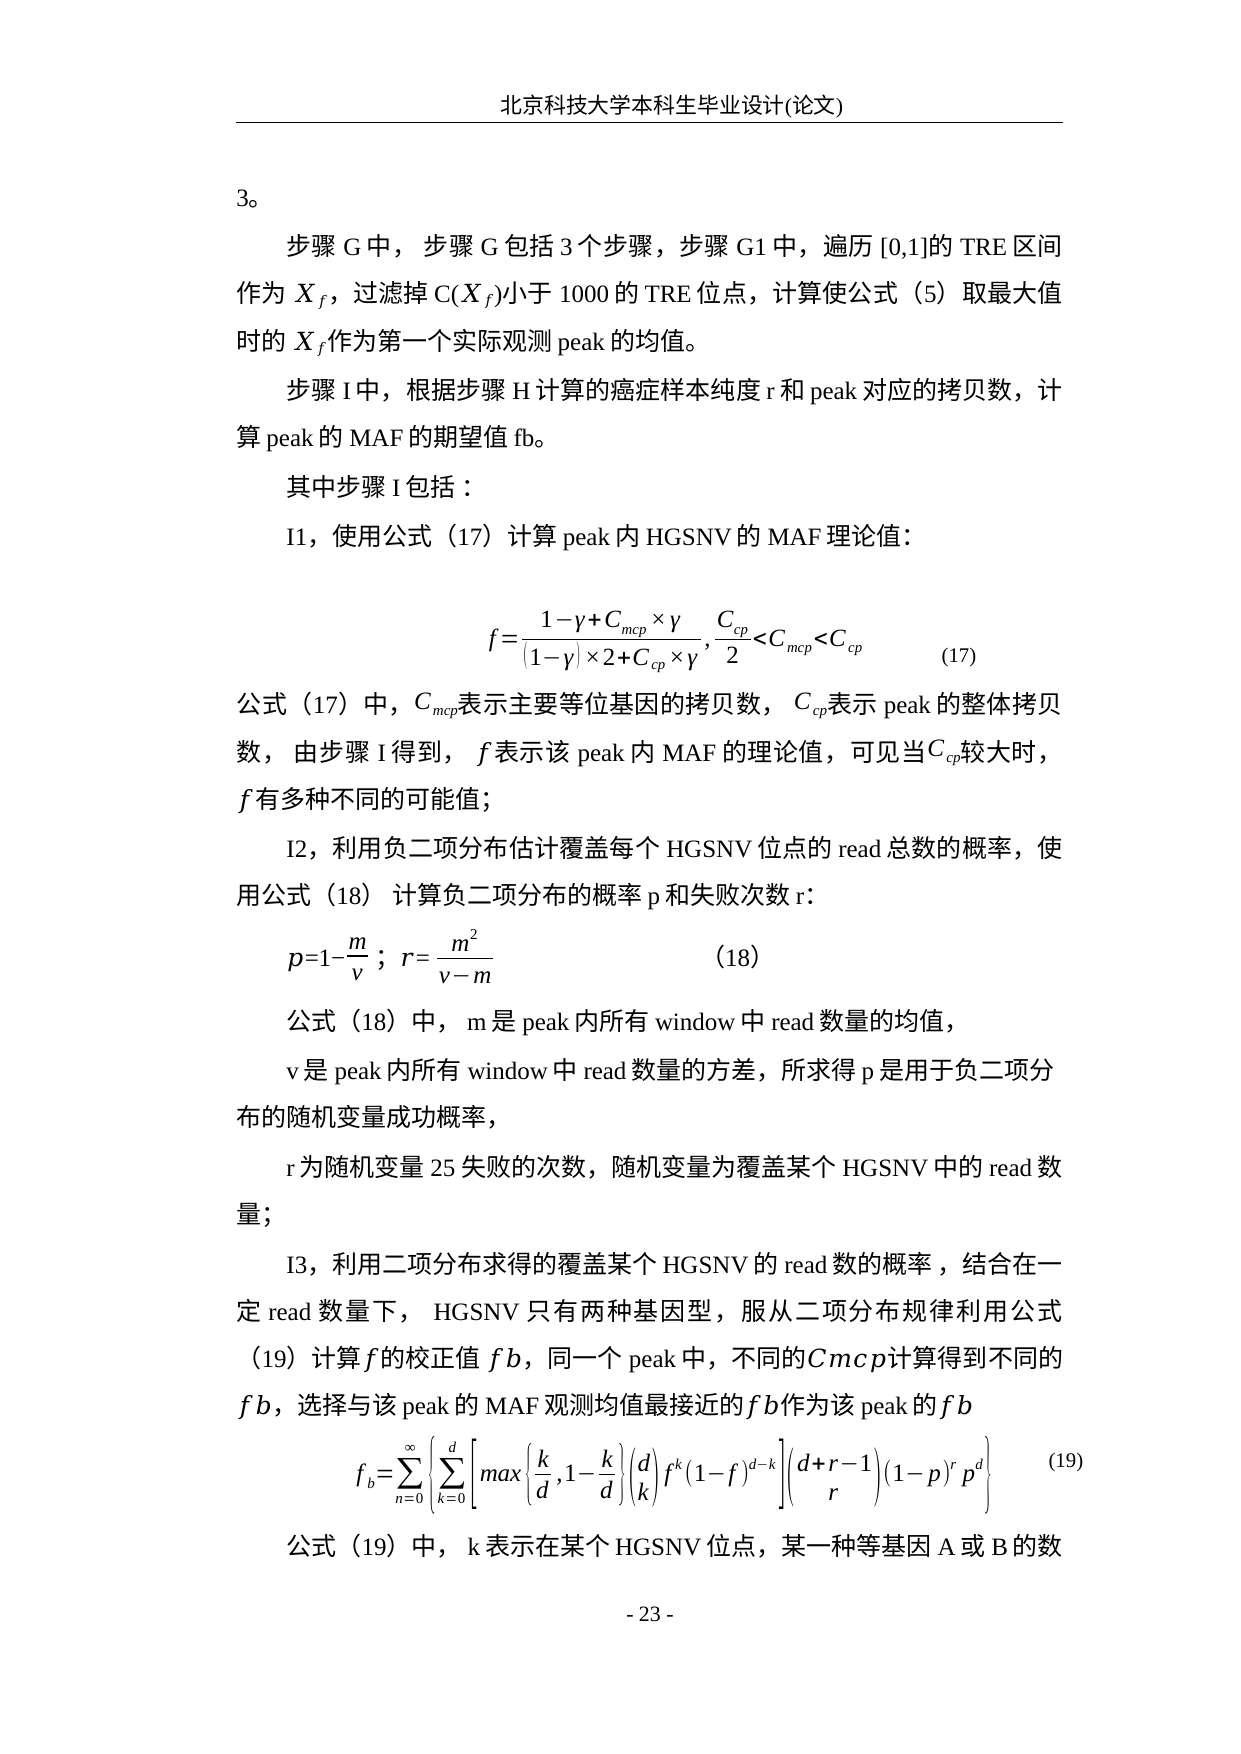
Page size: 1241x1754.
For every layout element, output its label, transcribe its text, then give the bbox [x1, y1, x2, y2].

text v是 peak内所有 window中 read数量的方差，所求得p是用于负二项分布的随机变量成功概率， [236, 1051, 1063, 1134]
text 其中步骤 I包括 ： [236, 467, 1063, 503]
text I3，利用二项分布求得的覆盖某个HGSNV的 read数的概率 ，结合在一定read数量下， HGSNV只有两种基因型，服从二项分布规律利用公式（19）计算𝑓的校正值 𝑓𝑏，同一个 peak中，不同的𝐶𝑚𝑐𝑝计算得到不同的 𝑓𝑏，选择与该peak的 MAF观测均值最接近的𝑓𝑏作为该 peak的𝑓𝑏 [236, 1244, 1063, 1422]
text r为随机变量 25 失败的次数，随机变量为覆盖某个 HGSNV中的 read数量； [236, 1147, 1063, 1231]
text 公式（18）中， m是 peak内所有 window中 read数量的均值， [236, 1001, 1063, 1037]
text 步骤 I中，根据步骤 H计算的癌症样本纯度r和peak对应的拷贝数，计算peak的 MAF的期望值fb。 [236, 371, 1063, 454]
text I2，利用负二项分布估计覆盖每个HGSNV位点的read总数的概率，使用公式（18） 计算负二项分布的概率 p和失败次数 r： [236, 829, 1063, 912]
text 步骤 F中， 以 0.001为分辨率，遍历 [0,1]范围内的所有P，使用类自回归模型，计算 Y(P)的值， Y(P)表现为多峰分布， 使用第二高峰内Y(𝑃)的最大值对应𝑃作为𝑃的计算结果，𝑀𝑡是 TRE的最大取值，这里将𝑀𝑡设置为3。 [236, 177, 1063, 213]
text 公式（19）中， k表示在某个HGSNV位点，某一种等基因 A或 B的数量， d为覆 盖该 HGSNV的 read数量 ，r为随机变量失败的次数， p是用于负二项分布的随机变量成功的概率； [236, 1526, 1063, 1563]
text 公式（17）中，表示主要等位基因的拷贝数， 表示 peak的整体拷贝数， 由步骤 I得到， 𝑓表示该 peak内 MAF的理论值，可见当较大时， 𝑓有多种不同的可能值； [236, 685, 1063, 815]
text I1，使用公式（17）计算 peak内 HGSNV的 MAF理论值： [236, 517, 1063, 553]
text 𝑝=1− ；𝑟= （18） [236, 925, 1063, 988]
text 步骤 G中， 步骤 G包括3个步骤，步骤 G1中，遍历 [0,1]的 TRE区间作为 𝑋𝑓，过滤掉C(𝑋𝑓)小于 1000的TRE位点，计算使公式（5）取最大值时的 𝑋𝑓作为第一个实际观测 peak的均值。 [236, 227, 1063, 357]
